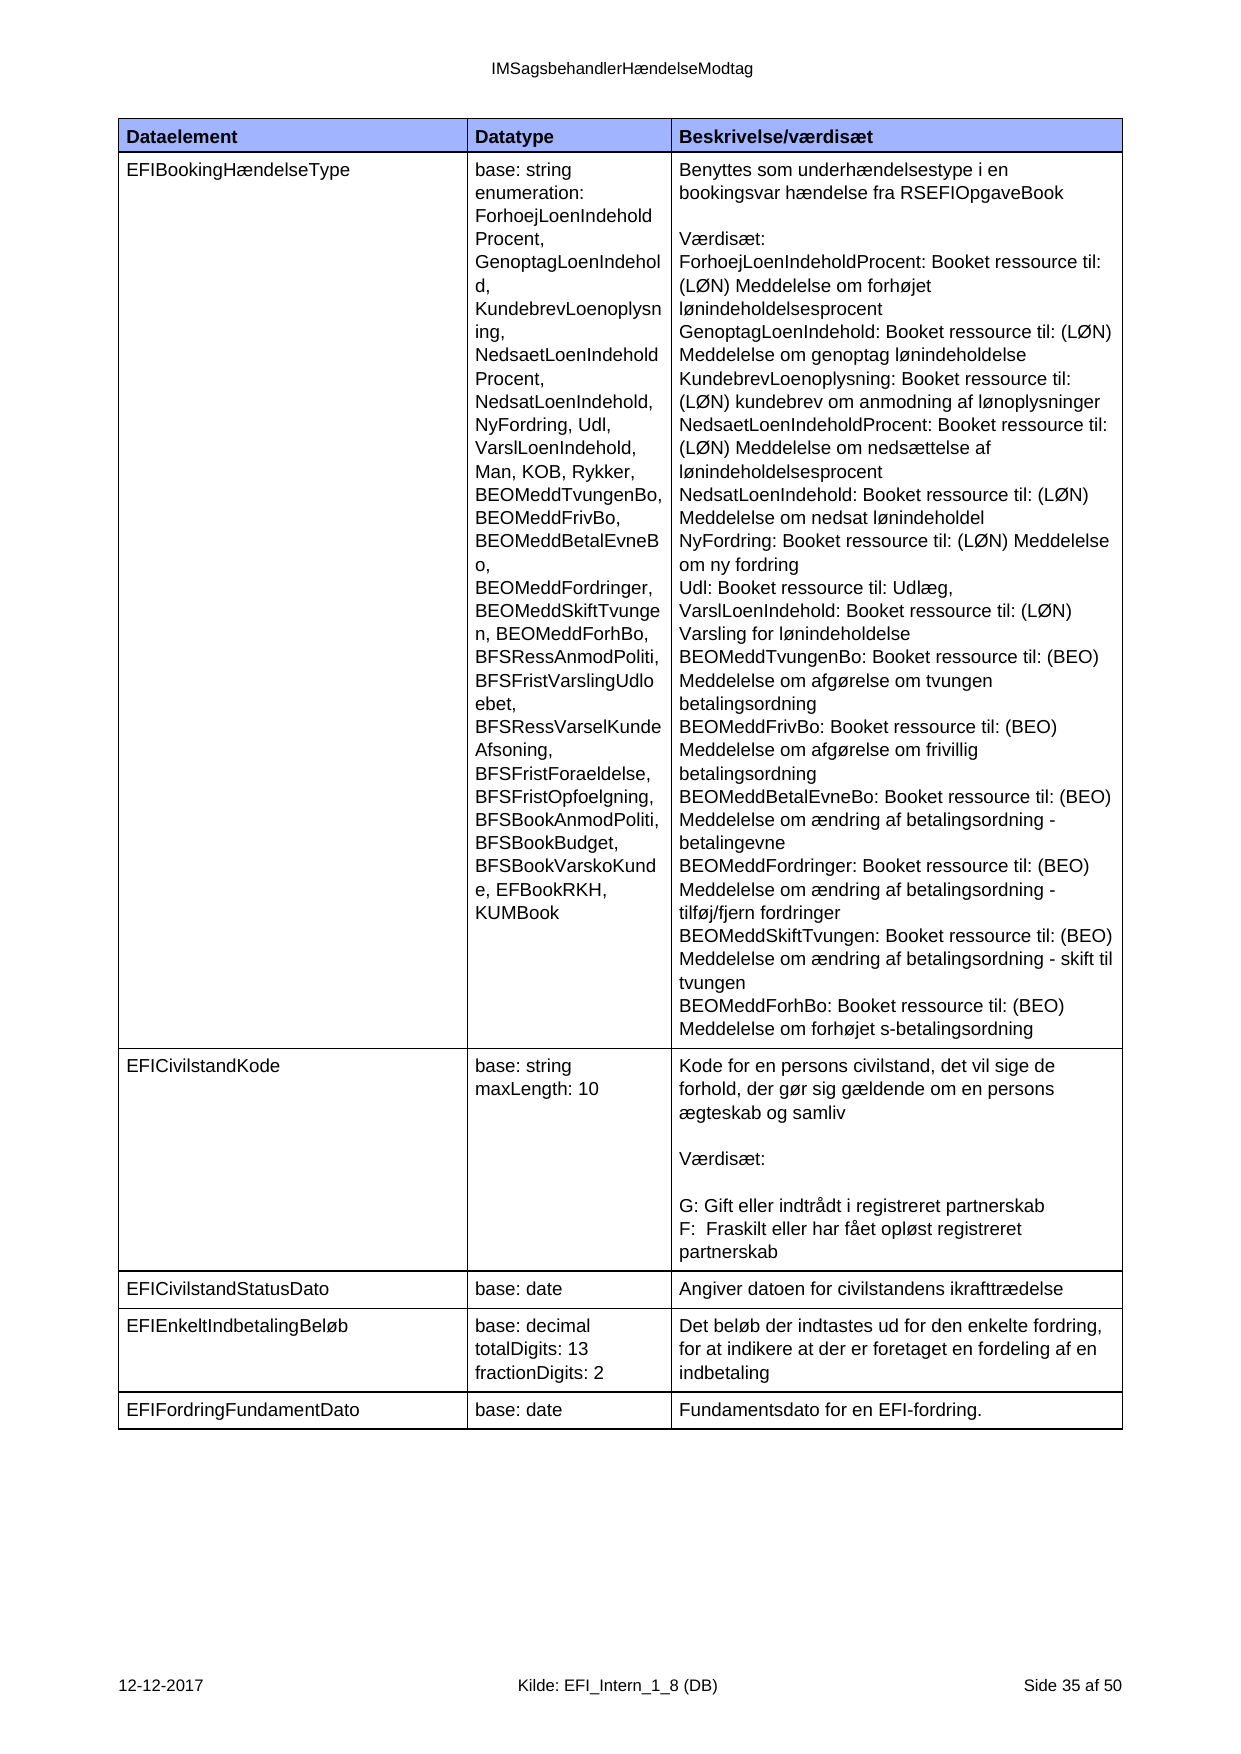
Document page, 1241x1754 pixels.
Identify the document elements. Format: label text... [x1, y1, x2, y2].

table_cell base: string enumeration: ForhoejLoenIndeholdProcent, GenoptagLoenIndehold, KundebrevLoenoplysning, NedsaetLoenIndeholdProcent, NedsatLoenIndehold, NyFordring, Udl, VarslLoenIndehold, Man, KOB, Rykker, BEOMeddTvungenBo, BEOMeddFrivBo, BEOMeddBetalEvneBo, BEOMeddFordringer, BEOMeddSkiftTvungen, BEOMeddForhBo, BFSRessAnmodPoliti, BFSFristVarslingUdloebet, BFSRessVarselKundeAfsoning, BFSFristForaeldelse, BFSFristOpfoelgning, BFSBookAnmodPoliti, BFSBookBudget, BFSBookVarskoKunde, EFBookRKH, KUMBook [468, 153, 671, 1047]
table_cell Benyttes som underhændelsestype i en bookingsvar hændelse fra RSEFIOpgaveBook Værdisæt: ForhoejLoenIndeholdProcent: Booket ressource til: (LØN) Meddelelse om forhøjet lønindeholdelsesprocent GenoptagLoenIndehold: Booket ressource til: (LØN) Meddelelse om genoptag lønindeholdelse KundebrevLoenoplysning: Booket ressource til: (LØN) kundebrev om anmodning af lønoplysninger NedsaetLoenIndeholdProcent: Booket ressource til: (LØN) Meddelelse om nedsættelse af lønindeholdelsesprocent NedsatLoenIndehold: Booket ressource til: (LØN) Meddelelse om nedsat lønindeholdel NyFordring: Booket ressource til: (LØN) Meddelelse om ny fordring Udl: Booket ressource til: Udlæg, VarslLoenIndehold: Booket ressource til: (LØN) Varsling for lønindeholdelse BEOMeddTvungenBo: Booket ressource til: (BEO) Meddelelse om afgørelse om tvungen betalingsordning BEOMeddFrivBo: Booket ressource til: (BEO) Meddelelse om afgørelse om frivillig betalingsordning BEOMeddBetalEvneBo: Booket ressource til: (BEO) Meddelelse om ændring af betalingsordning - betalingevne BEOMeddFordringer: Booket ressource til: (BEO) Meddelelse om ændring af betalingsordning - tilføj/fjern fordringer BEOMeddSkiftTvungen: Booket ressource til: (BEO) Meddelelse om ændring af betalingsordning - skift til tvungen BEOMeddForhBo: Booket ressource til: (BEO) Meddelelse om forhøjet s-betalingsordning [672, 153, 1122, 1047]
table_cell Det beløb der indtastes ud for den enkelte fordring, for at indikere at der er foretaget en fordeling af en indbetaling [672, 1309, 1122, 1391]
table_cell EFIBookingHændelseType [119, 153, 467, 1047]
table_header Beskrivelse/værdisæt [672, 119, 1122, 151]
table_cell EFICivilstandKode [119, 1049, 467, 1270]
table_cell Angiver datoen for civilstandens ikrafttrædelse [672, 1272, 1122, 1307]
table_cell Fundamentsdato for en EFI-fordring. [672, 1393, 1122, 1428]
table_cell EFIEnkeltIndbetalingBeløb [119, 1309, 467, 1391]
table_cell base: string maxLength: 10 [468, 1049, 671, 1270]
table_cell EFICivilstandStatusDato [119, 1272, 467, 1307]
table_cell base: date [468, 1393, 671, 1428]
table_cell Kode for en persons civilstand, det vil sige de forhold, der gør sig gældende om en persons ægteskab og samliv Værdisæt: G: Gift eller indtrådt i registreret partnerskab F: Fraskilt eller har fået opløst registreret partnerskab [672, 1049, 1122, 1270]
table_header Dataelement [119, 119, 467, 151]
table_header Datatype [468, 119, 671, 151]
table_cell base: decimal totalDigits: 13 fractionDigits: 2 [468, 1309, 671, 1391]
table_cell base: date [468, 1272, 671, 1307]
table_cell EFIFordringFundamentDato [119, 1393, 467, 1428]
